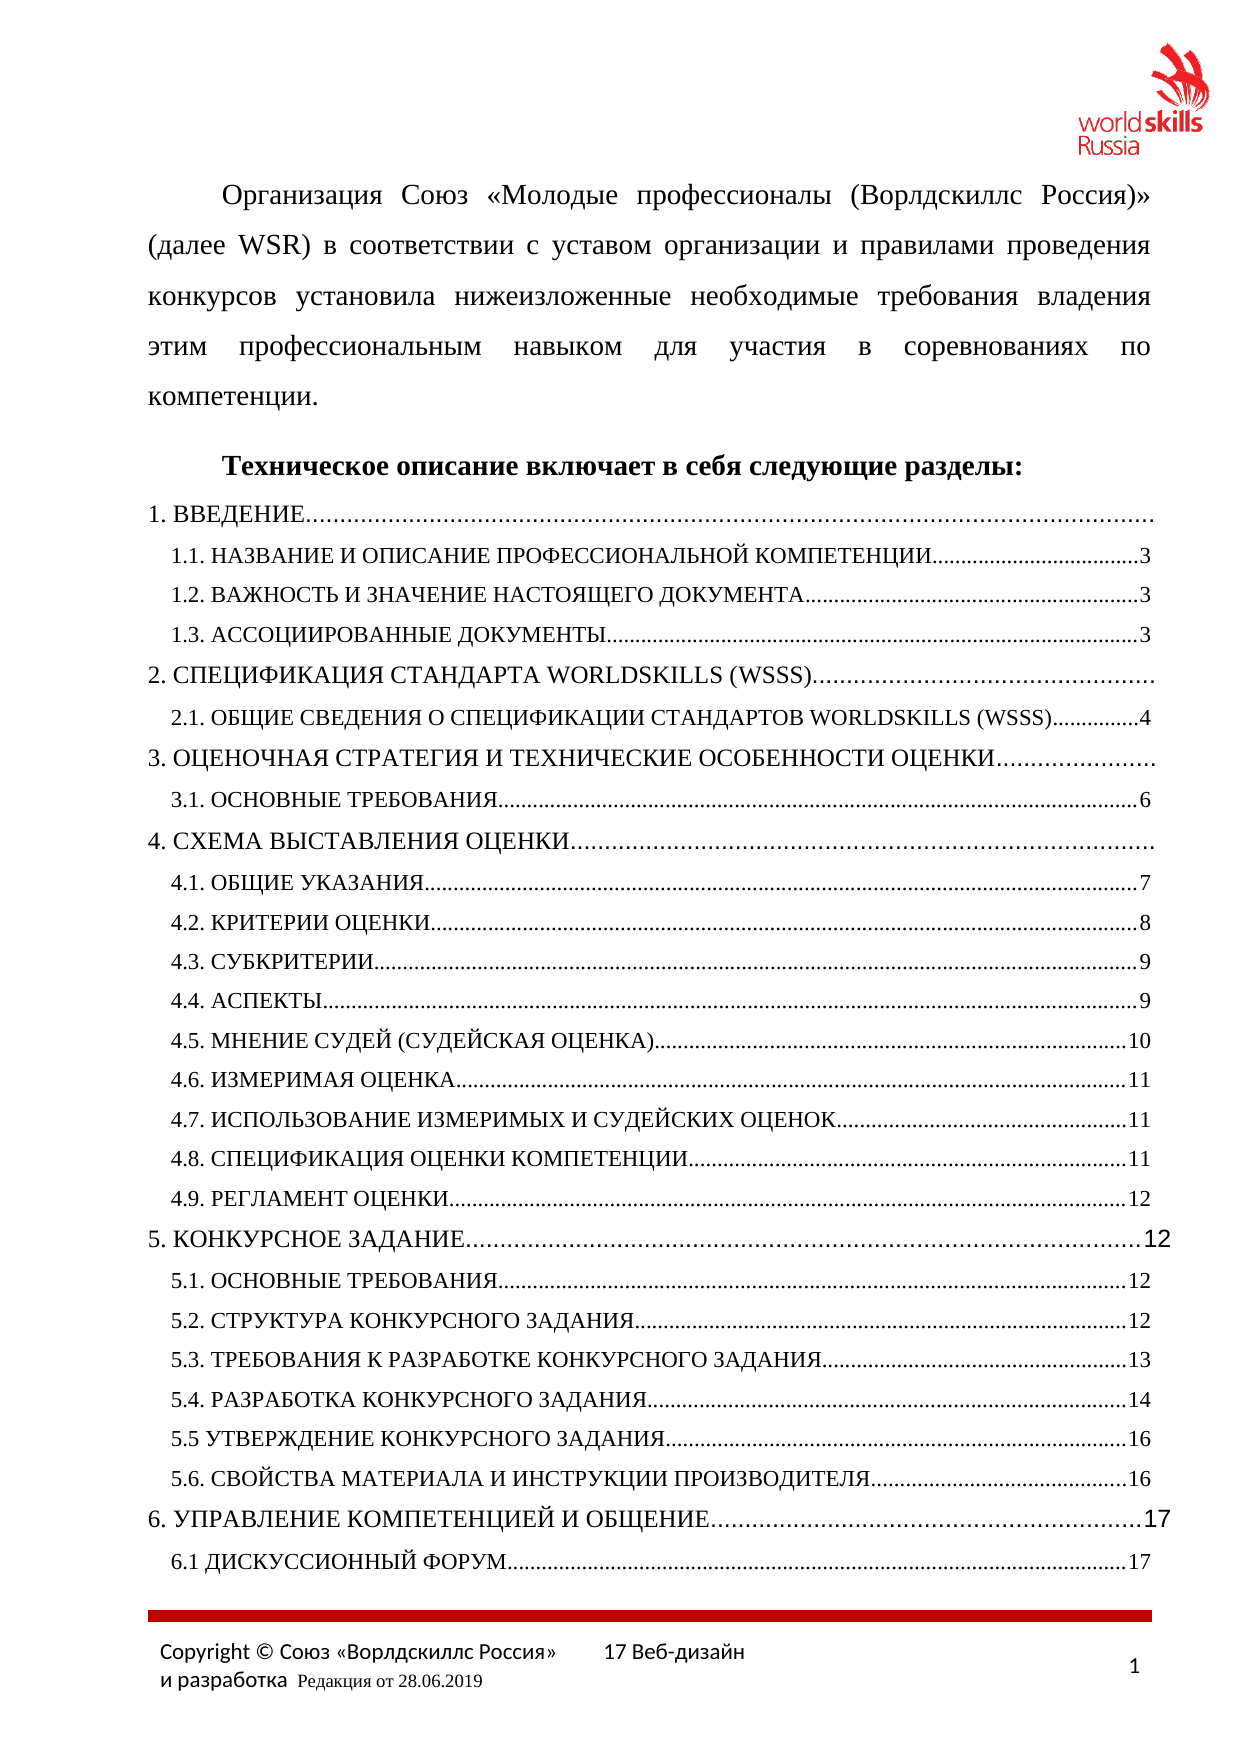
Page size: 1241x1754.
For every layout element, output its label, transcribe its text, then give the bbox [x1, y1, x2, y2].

picture [1078, 42, 1235, 155]
text 5.4. РАЗРАБОТКА КОНКУРСНОГО ЗАДАНИЯ 14 [171, 1386, 1152, 1412]
text 2. СПЕЦИФИКАЦИЯ СТАНДАРТА WORLDSKILLS (WSSS) 4 [148, 660, 1152, 689]
text 6. УПРАВЛЕНИЕ КОМПЕТЕНЦИЕЙ И ОБЩЕНИЕ 17 [148, 1504, 1152, 1533]
text 1.1. НАЗВАНИЕ И ОПИСАНИЕ ПРОФЕССИОНАЛЬНОЙ КОМПЕТЕНЦИИ 3 [171, 542, 1152, 568]
text 4.6. ИЗМЕРИМАЯ ОЦЕНКА 11 [171, 1066, 1152, 1093]
text 3.1. ОСНОВНЫЕ ТРЕБОВАНИЯ 6 [171, 786, 1152, 813]
text 5.1. ОСНОВНЫЕ ТРЕБОВАНИЯ 12 [171, 1268, 1152, 1294]
text 4.4. АСПЕКТЫ 9 [171, 987, 1152, 1014]
text 5. КОНКУРСНОЕ ЗАДАНИЕ 12 [148, 1224, 1152, 1253]
text 4.3. СУБКРИТЕРИИ 9 [171, 948, 1152, 974]
text 5.3. ТРЕБОВАНИЯ К РАЗРАБОТКЕ КОНКУРСНОГО ЗАДАНИЯ 13 [171, 1347, 1152, 1373]
text 5.5 УТВЕРЖДЕНИЕ КОНКУРСНОГО ЗАДАНИЯ 16 [171, 1426, 1152, 1452]
text 4. СХЕМА ВЫСТАВЛЕНИЯ ОЦЕНКИ 7 [148, 826, 1152, 855]
text 1. ВВЕДЕНИЕ 3 [148, 499, 1152, 528]
text 5.2. СТРУКТУРА КОНКУРСНОГО ЗАДАНИЯ 12 [171, 1307, 1152, 1333]
text Организация Союз «Молодые профессионалы (Ворлдскиллс Россия)» (далее WSR) в соответствии с уставом организации и правилами проведения конкурсов установила нижеизложенные необходимые требования владения этим профессиональным навыком для участия в соревнованиях по компетенции. [148, 177, 1152, 412]
text 4.2. КРИТЕРИИ ОЦЕНКИ 8 [171, 908, 1152, 935]
text 4.5. МНЕНИЕ СУДЕЙ (СУДЕЙСКАЯ ОЦЕНКА) 10 [171, 1027, 1152, 1053]
text 3. ОЦЕНОЧНАЯ СТРАТЕГИЯ И ТЕХНИЧЕСКИЕ ОСОБЕННОСТИ ОЦЕНКИ 6 [148, 743, 1152, 772]
text 1.3. АССОЦИИРОВАННЫЕ ДОКУМЕНТЫ 3 [171, 621, 1152, 647]
text 1.2. ВАЖНОСТЬ И ЗНАЧЕНИЕ НАСТОЯЩЕГО ДОКУМЕНТА 3 [171, 581, 1152, 608]
text 2.1. ОБЩИЕ СВЕДЕНИЯ О СПЕЦИФИКАЦИИ СТАНДАРТОВ WORLDSKILLS (WSSS) 4 [171, 704, 1152, 730]
text 5.6. СВОЙСТВА МАТЕРИАЛА И ИНСТРУКЦИИ ПРОИЗВОДИТЕЛЯ 16 [171, 1465, 1152, 1491]
list Техническое описание включает в себя следующие разделы: [148, 448, 1152, 482]
text 4.9. РЕГЛАМЕНТ ОЦЕНКИ 12 [171, 1185, 1152, 1211]
text 4.1. ОБЩИЕ УКАЗАНИЯ 7 [171, 869, 1152, 895]
text 4.8. СПЕЦИФИКАЦИЯ ОЦЕНКИ КОМПЕТЕНЦИИ 11 [171, 1145, 1152, 1172]
text 4.7. ИСПОЛЬЗОВАНИЕ ИЗМЕРИМЫХ И СУДЕЙСКИХ ОЦЕНОК 11 [171, 1106, 1152, 1132]
text 6.1 ДИСКУССИОННЫЙ ФОРУМ 17 [171, 1548, 1152, 1574]
